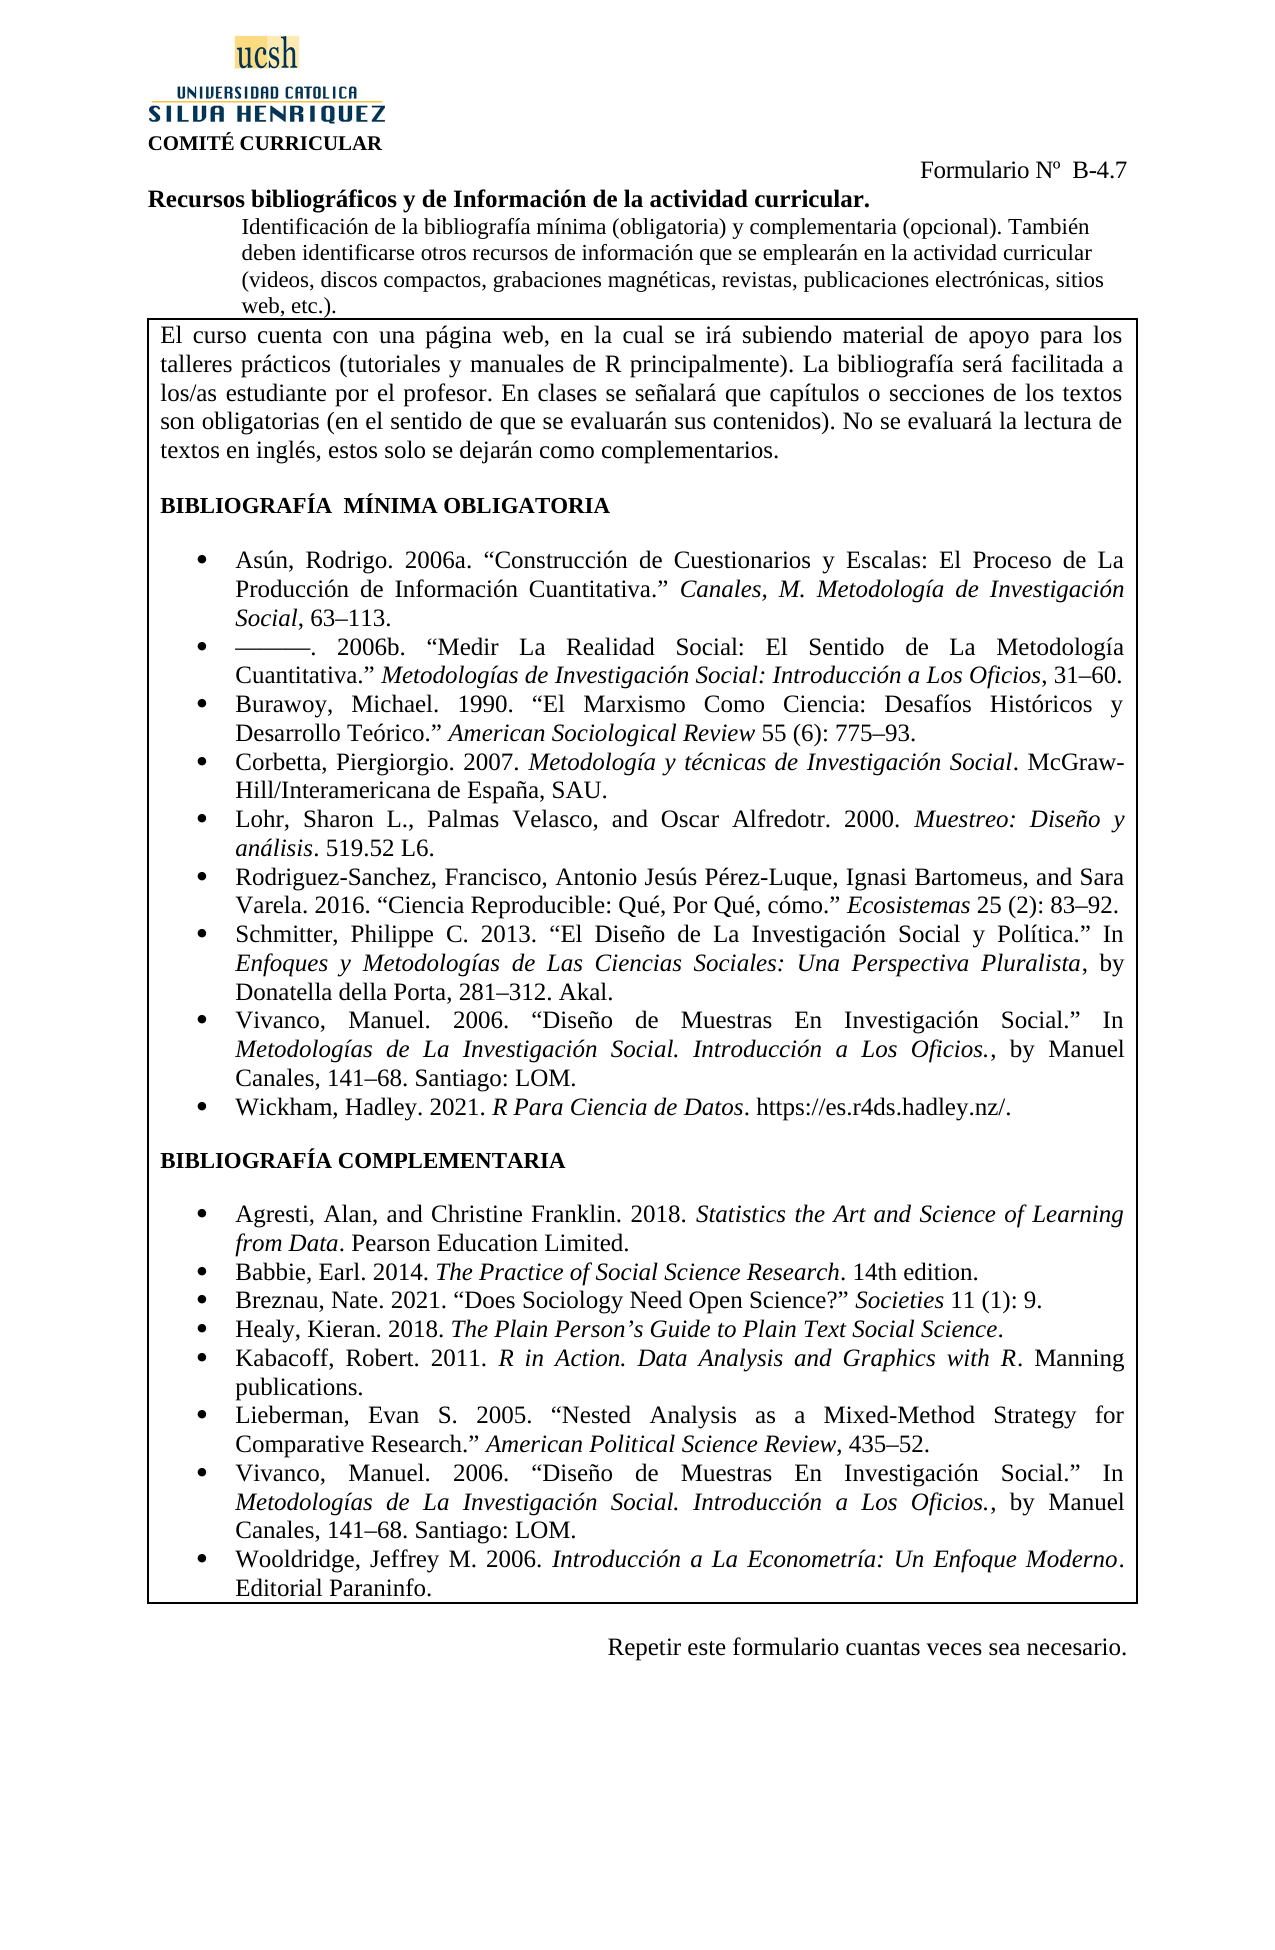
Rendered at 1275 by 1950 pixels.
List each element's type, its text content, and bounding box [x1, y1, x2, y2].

text Identificación de la bibliografía mínima (obligatoria) y complementaria (opcional). También deben identificarse otros recursos de información que se emplearán en la actividad curricular (videos, discos compactos, grabaciones magnéticas, revistas, publicaciones electrónicas, sitios web, etc.). [241, 213, 1127, 318]
picture [147, 35, 387, 125]
text Formulario Nº B-4.7 [148, 155, 1127, 184]
text Repetir este formulario cuantas veces sea necesario. [148, 1632, 1127, 1661]
text Recursos bibliográficos y de Información de la actividad curricular. [148, 184, 1127, 213]
table_header El curso cuenta con una página web, en la cual se irá subiendo material de apoyo para los talleres prácticos (tutoriales y manuales de R principalmente). La bibliografía será facilitada a los/as estudiante por el profesor. En clases se señalará que capítulos o secciones de los textos son obligatorias (en el sentido de que se evaluarán sus contenidos). No se evaluará la lectura de textos en inglés, estos solo se dejarán como complementarios. BIBLIOGRAFÍA MÍNIMA OBLIGATORIA Asún, Rodrigo. 2006a. “Construcción de Cuestionarios y Escalas: El Proceso de La Producción de Información Cuantitativa.” Canales, M. Metodología de Investigación Social, 63–113. ———. 2006b. “Medir La Realidad Social: El Sentido de La Metodología Cuantitativa.” Metodologías de Investigación Social: Introducción a Los Oficios, 31–60. Burawoy, Michael. 1990. “El Marxismo Como Ciencia: Desafíos Históricos y Desarrollo Teórico.” American Sociological Review 55 (6): 775–93. Corbetta, Piergiorgio. 2007. Metodología y técnicas de Investigación Social. McGraw-Hill/Interamericana de España, SAU. Lohr, Sharon L., Palmas Velasco, and Oscar Alfredotr. 2000. Muestreo: Diseño y análisis. 519.52 L6. Rodriguez-Sanchez, Francisco, Antonio Jesús Pérez-Luque, Ignasi Bartomeus, and Sara Varela. 2016. “Ciencia Reproducible: Qué, Por Qué, cómo.” Ecosistemas 25 (2): 83–92. Schmitter, Philippe C. 2013. “El Diseño de La Investigación Social y Política.” In Enfoques y Metodologías de Las Ciencias Sociales: Una Perspectiva Pluralista, by Donatella della Porta, 281–312. Akal. Vivanco, Manuel. 2006. “Diseño de Muestras En Investigación Social.” In Metodologías de La Investigación Social. Introducción a Los Oficios., by Manuel Canales, 141–68. Santiago: LOM. Wickham, Hadley. 2021. R Para Ciencia de Datos. https://es.r4ds.hadley.nz/. BIBLIOGRAFÍA COMPLEMENTARIA Agresti, Alan, and Christine Franklin. 2018. Statistics the Art and Science of Learning from Data. Pearson Education Limited. Babbie, Earl. 2014. The Practice of Social Science Research. 14th edition. Breznau, Nate. 2021. “Does Sociology Need Open Science?” Societies 11 (1): 9. Healy, Kieran. 2018. The Plain Person’s Guide to Plain Text Social Science. Kabacoff, Robert. 2011. R in Action. Data Analysis and Graphics with R. Manning publications. Lieberman, Evan S. 2005. “Nested Analysis as a Mixed-Method Strategy for Comparative Research.” American Political Science Review, 435–52. Vivanco, Manuel. 2006. “Diseño de Muestras En Investigación Social.” In Metodologías de La Investigación Social. Introducción a Los Oficios., by Manuel Canales, 141–68. Santiago: LOM. Wooldridge, Jeffrey M. 2006. Introducción a La Econometría: Un Enfoque Moderno. Editorial Paraninfo. [149, 320, 1136, 1602]
